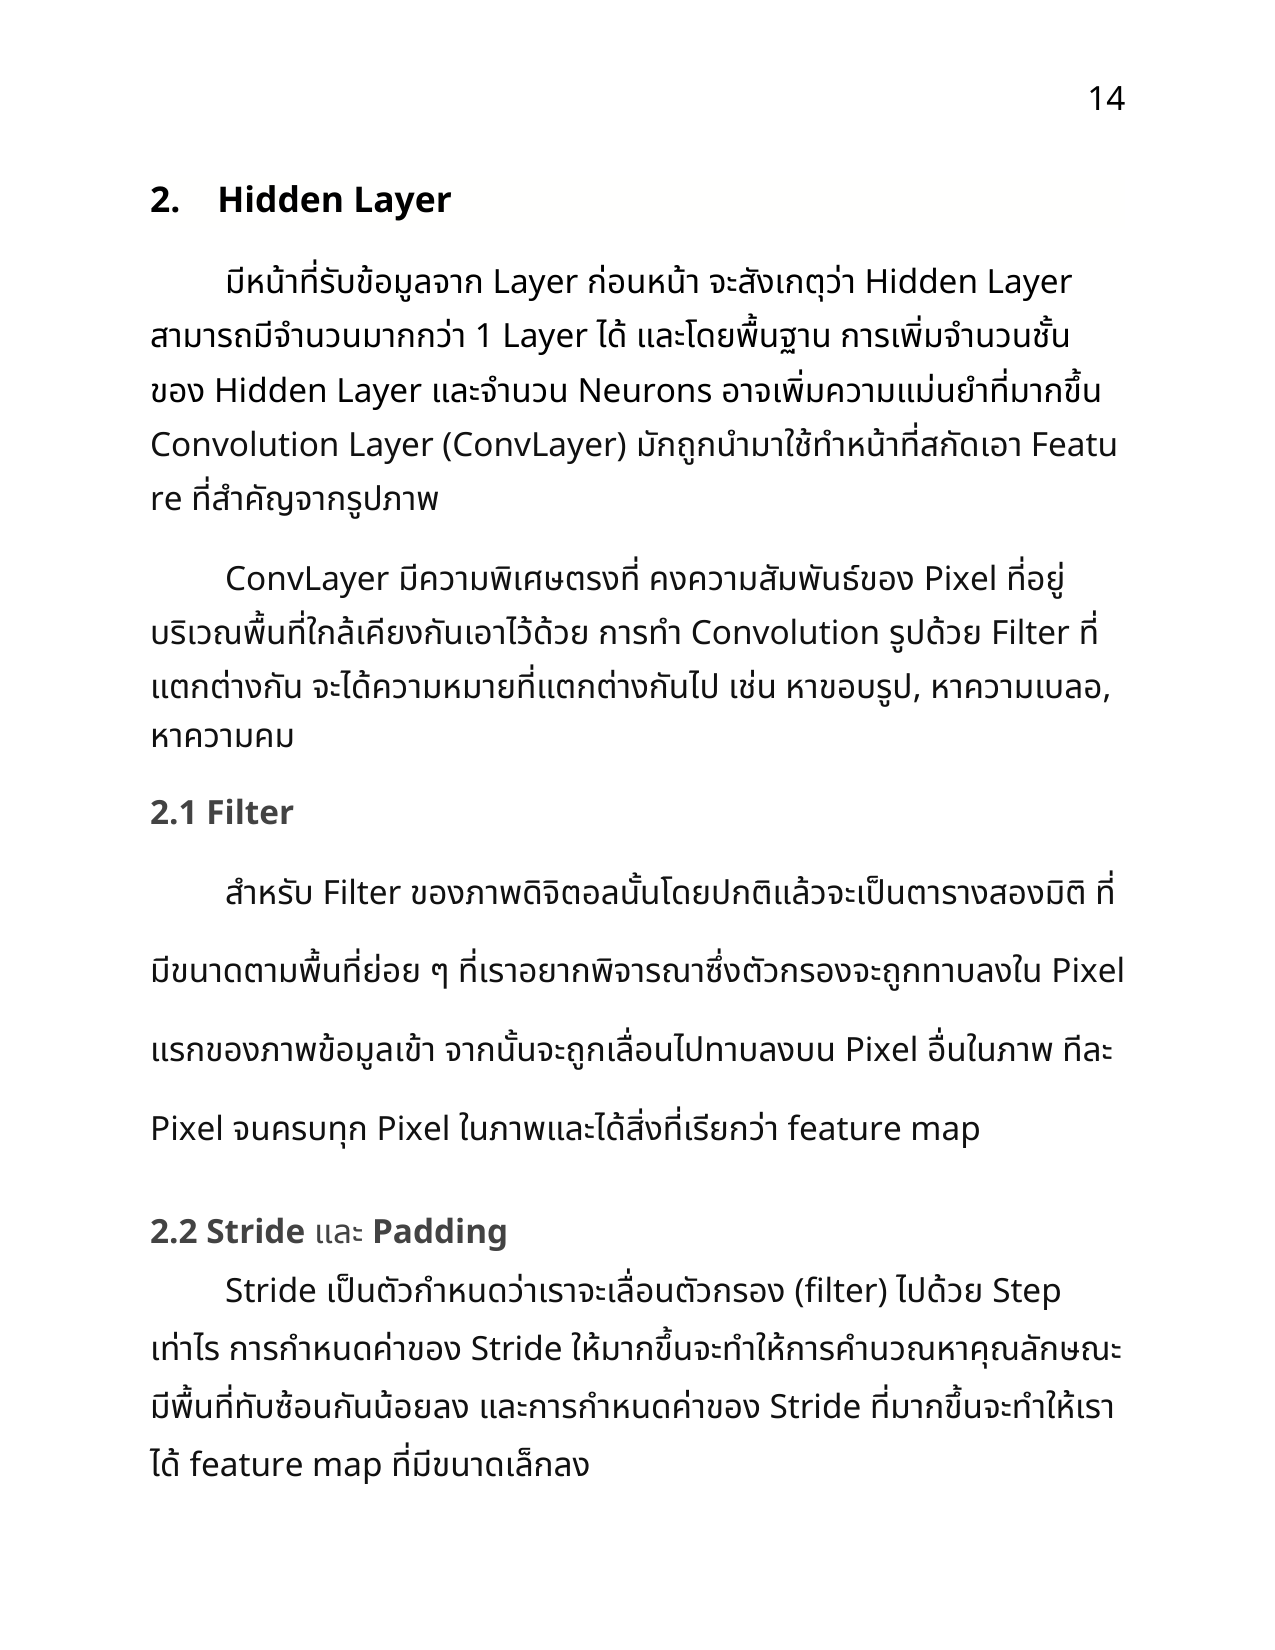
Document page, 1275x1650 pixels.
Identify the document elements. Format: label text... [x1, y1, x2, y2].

text ConvLayer มีความพิเศษตรงที่ คงความสัมพันธ์ของ Pixel ที่อยู่บริเวณพื้นที่ใกล้เคียงกันเอาไว้ด้วย การทำ Convolution รูปด้วย Filter ที่แตกต่างกัน จะได้ความหมายที่แตกต่างกันไป เช่น หาขอบรูป, หาความเบลอ, หาความคม [150, 555, 1125, 761]
subtitle 2.2 Stride และ Padding [150, 1208, 1125, 1259]
text Stride เป็นตัวกำหนดว่าเราจะเลื่อนตัวกรอง (filter) ไปด้วย Step เท่าไร การกำหนดค่าของ Stride ให้มากขึ้นจะทำให้การคำนวณหาคุณลักษณะมีพื้นที่ทับซ้อนกันน้อยลง และการกำหนดค่าของ Stride ที่มากขึ้นจะทำให้เราได้ feature map ที่มีขนาดเล็กลง [150, 1267, 1125, 1491]
subtitle 2. Hidden Layer [150, 175, 1125, 228]
text มีหน้าที่รับข้อมูลจาก Layer ก่อนหน้า จะสังเกตุว่า Hidden Layer สามารถมีจำนวนมากกว่า 1 Layer ได้ และโดยพื้นฐาน การเพิ่มจำนวนชั้นของ Hidden Layer และจำนวน Neurons อาจเพิ่มความแม่นยำที่มากขึ้น Convolution Layer (ConvLayer) มักถูกนำมาใช้ทำหน้าที่สกัดเอา Feature ที่สำคัญจากรูปภาพ [150, 258, 1125, 526]
text สำหรับ Filter ของภาพดิจิตอลนั้นโดยปกติแล้วจะเป็นตารางสองมิติ ที่มีขนาดตามพื้นที่ย่อย ๆ ที่เราอยากพิจารณาซึ่งตัวกรองจะถูกทาบลงใน Pixel แรกของภาพข้อมูลเข้า จากนั้นจะถูกเลื่อนไปทาบลงบน Pixel อื่นในภาพ ทีละ Pixel จนครบทุก Pixel ในภาพและได้สิ่งที่เรียกว่า feature map [150, 869, 1125, 1155]
subtitle 2.1 Filter [150, 789, 1125, 839]
